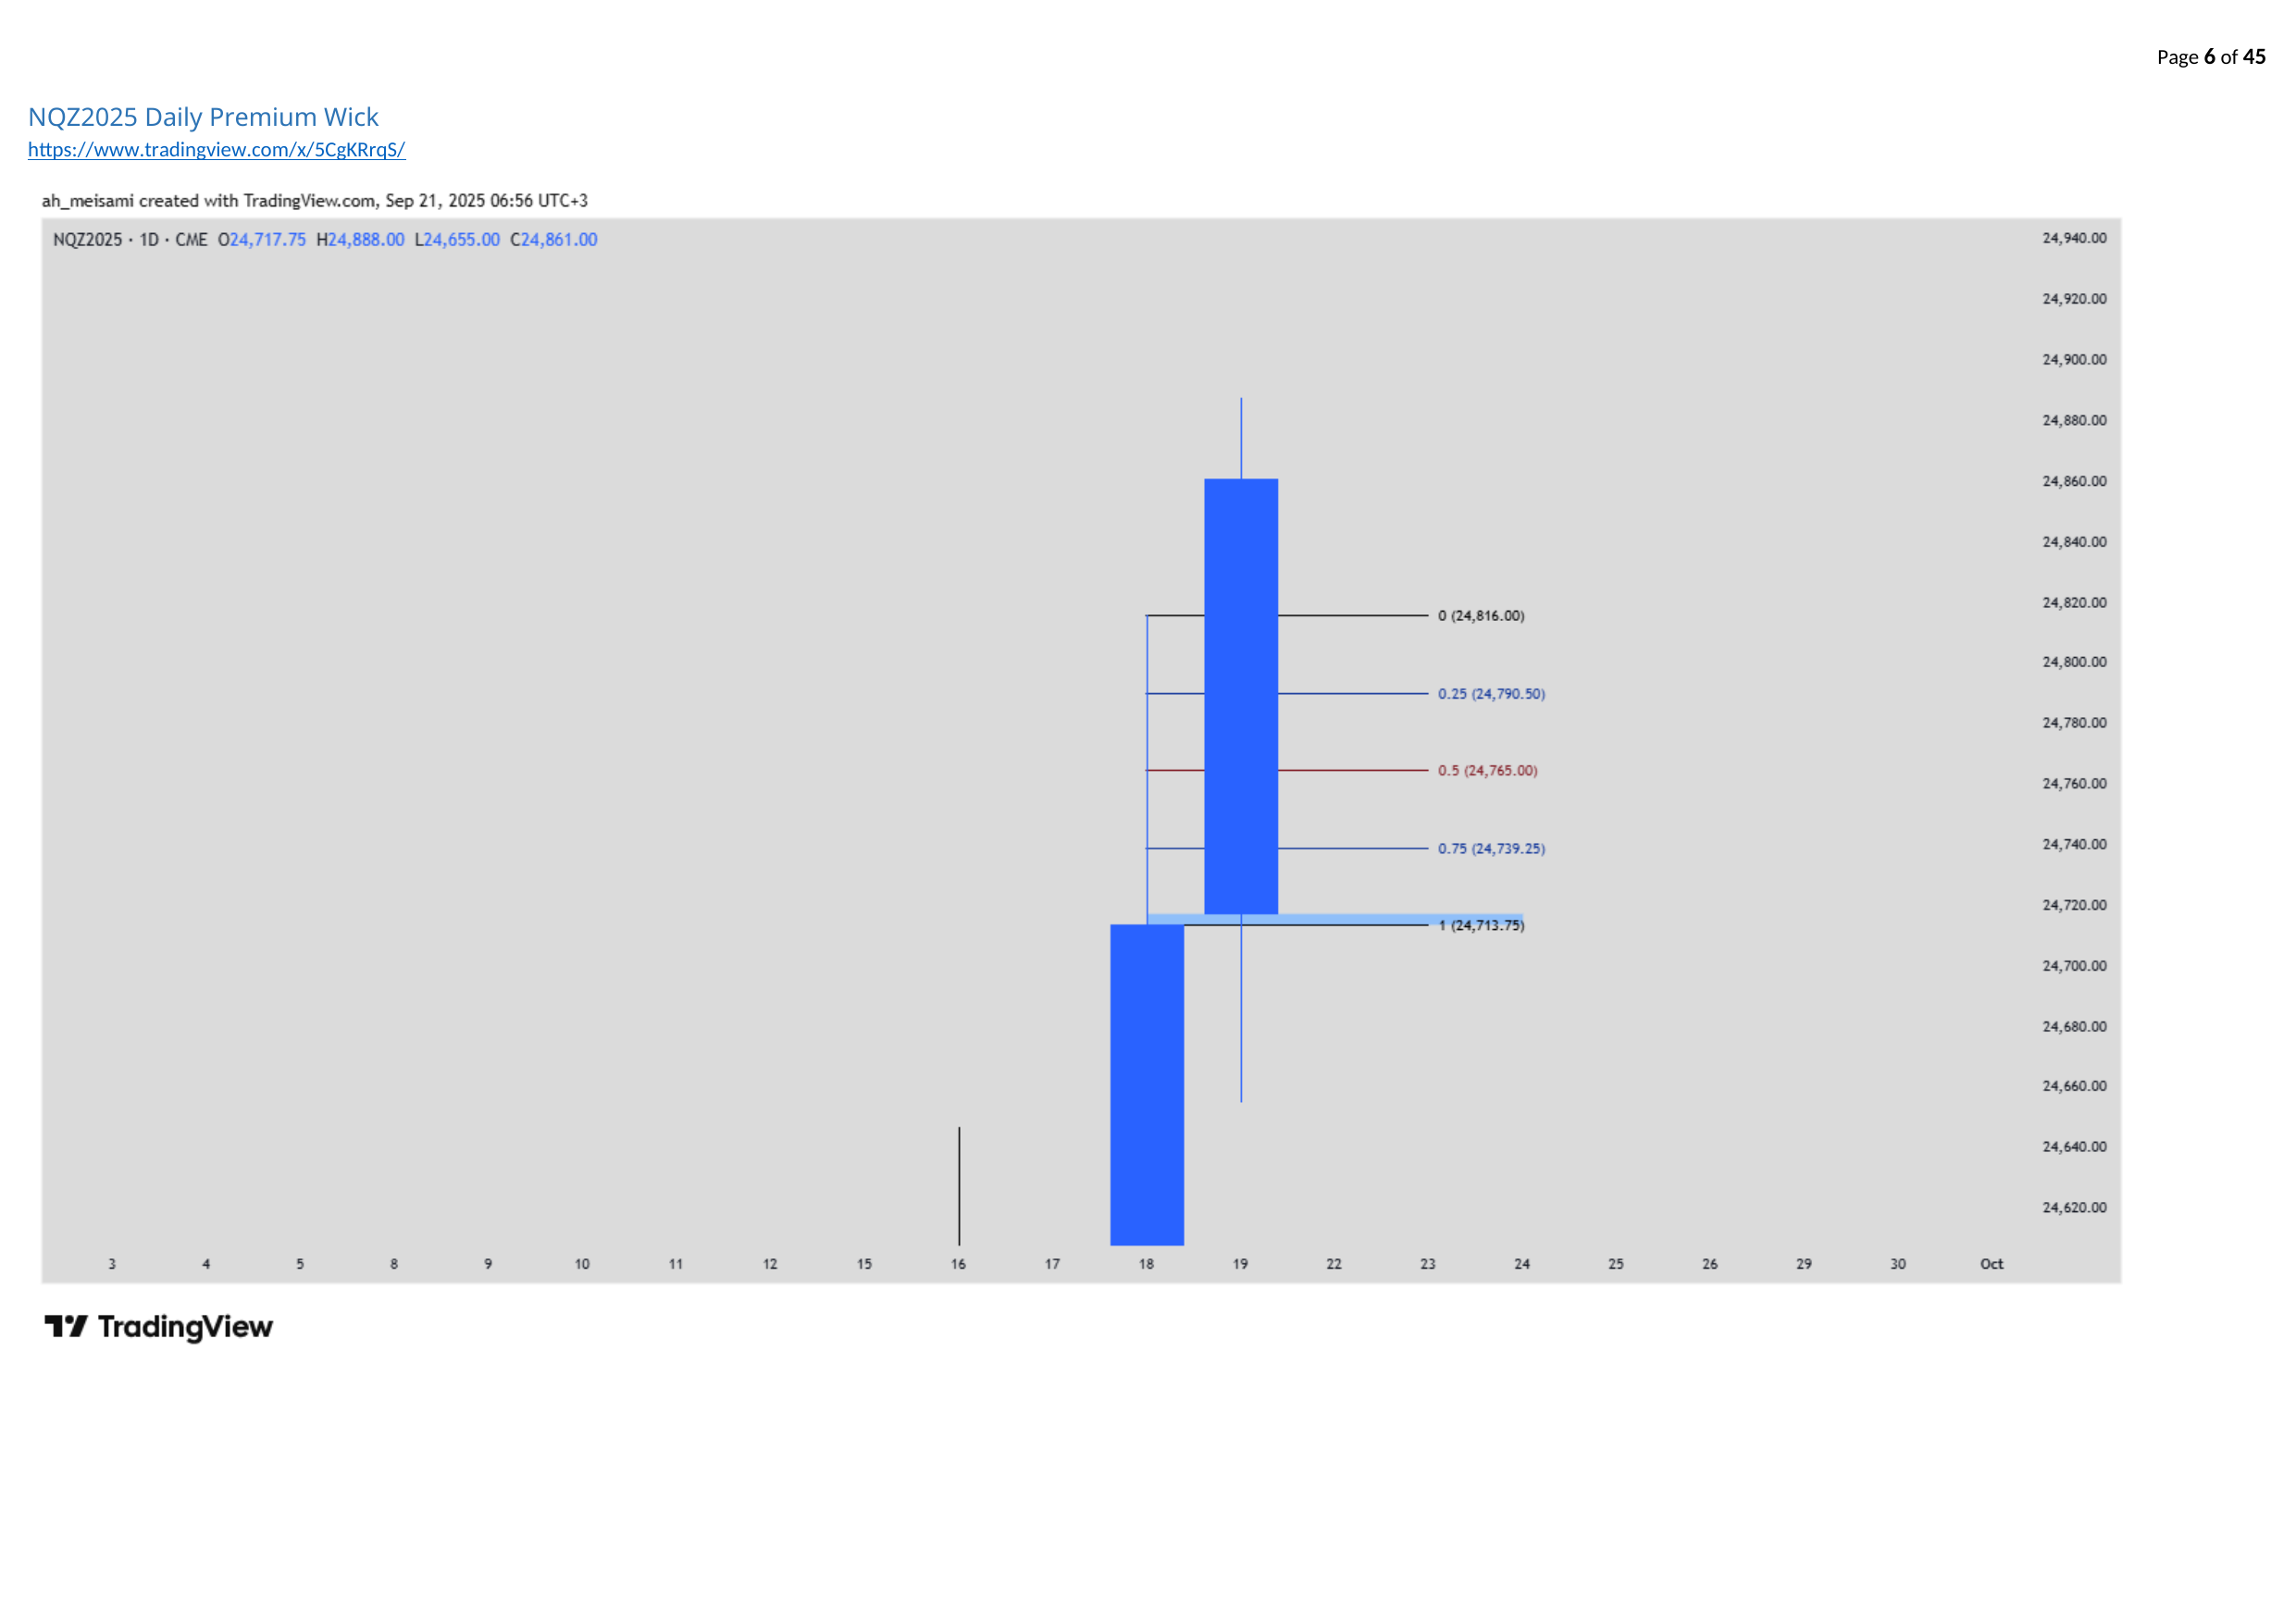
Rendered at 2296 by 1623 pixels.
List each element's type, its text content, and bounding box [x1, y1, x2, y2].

text https://www.tradingview.com/x/5CgKRrqS/ [28, 136, 2266, 163]
subtitle NQZ2025 Daily Premium Wick [28, 100, 2266, 133]
picture [28, 180, 2136, 1370]
